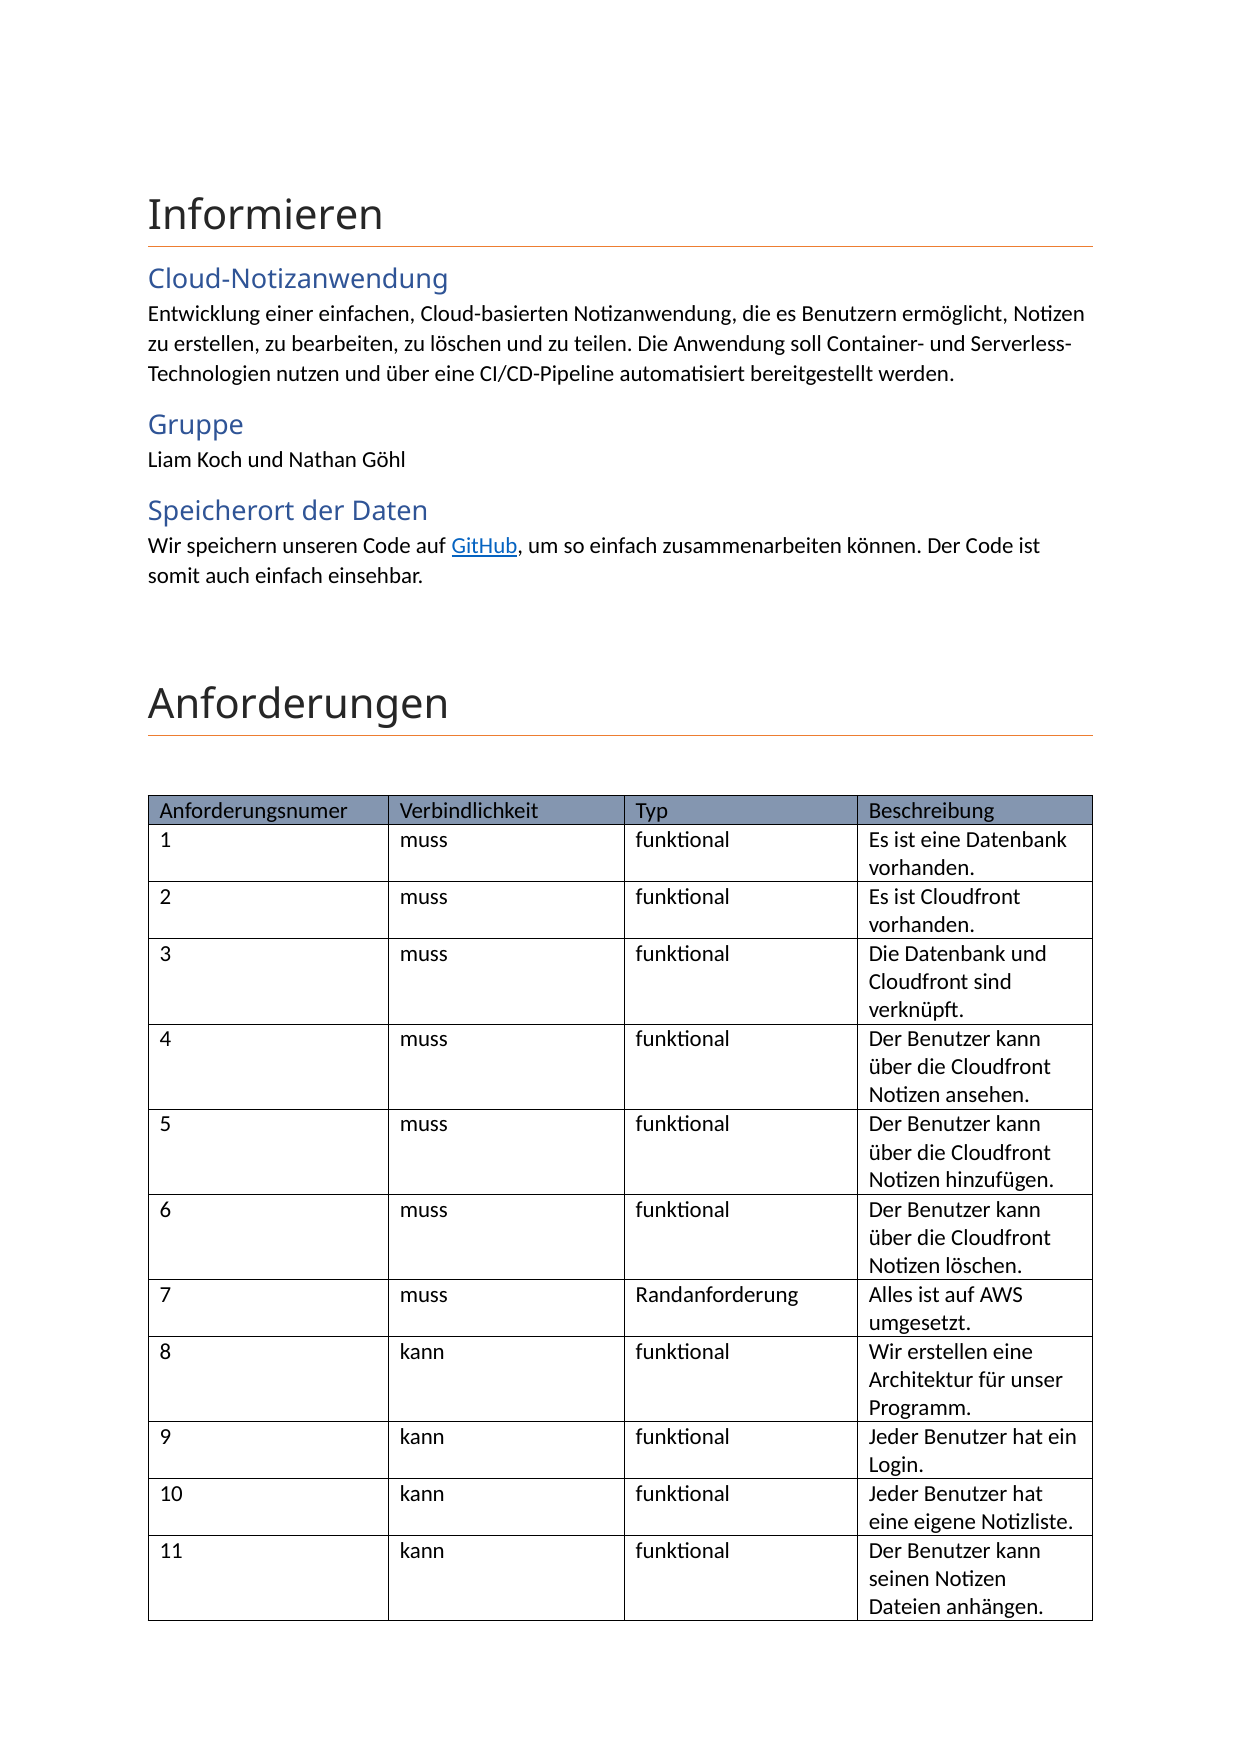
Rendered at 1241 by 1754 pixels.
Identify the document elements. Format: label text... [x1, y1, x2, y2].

table_cell muss [389, 939, 624, 1023]
table_cell Es ist Cloudfront vorhanden. [858, 882, 1092, 938]
table_cell muss [389, 1280, 624, 1336]
table_cell 3 [149, 939, 388, 1023]
table_cell 7 [149, 1280, 388, 1336]
table_cell Jeder Benutzer hat eine eigene Notizliste. [858, 1479, 1092, 1535]
table_cell 2 [149, 882, 388, 938]
table_cell kann [389, 1536, 624, 1620]
table_cell 5 [149, 1110, 388, 1194]
subtitle Cloud-Notizanwendung [148, 259, 1093, 296]
table_cell funktional [625, 1337, 857, 1421]
table_cell muss [389, 1195, 624, 1279]
table_cell kann [389, 1422, 624, 1478]
table_cell funktional [625, 1422, 857, 1478]
table_header Typ [625, 796, 857, 824]
table_cell funktional [625, 1110, 857, 1194]
table_cell Der Benutzer kann über die Cloudfront Notizen löschen. [858, 1195, 1092, 1279]
table_cell funktional [625, 1025, 857, 1108]
table_cell muss [389, 882, 624, 938]
text Entwicklung einer einfachen, Cloud-basierten Notizanwendung, die es Benutzern ermöglicht, Notizen zu erstellen, zu bearbeiten, zu löschen und zu teilen. Die Anwendung soll Container- und Serverless-Technologien nutzen und über eine CI/CD-Pipeline automatisiert bereitgestellt werden. [148, 299, 1093, 387]
table_header Verbindlichkeit [389, 796, 624, 824]
table_cell muss [389, 825, 624, 881]
table_cell Der Benutzer kann über die Cloudfront Notizen hinzufügen. [858, 1110, 1092, 1194]
table_cell 11 [149, 1536, 388, 1620]
table_header Beschreibung [858, 796, 1092, 824]
table_cell muss [389, 1110, 624, 1194]
subtitle Speicherort der Daten [148, 491, 1093, 528]
table_cell funktional [625, 825, 857, 881]
table_cell funktional [625, 1536, 857, 1620]
table_cell kann [389, 1337, 624, 1421]
table_cell muss [389, 1025, 624, 1108]
table_cell funktional [625, 882, 857, 938]
table_cell Der Benutzer kann seinen Notizen Dateien anhängen. [858, 1536, 1092, 1620]
table_header Anforderungsnumer [149, 796, 388, 824]
text Wir speichern unseren Code auf GitHub, um so einfach zusammenarbeiten können. Der Code ist somit auch einfach einsehbar. [148, 531, 1093, 589]
table_cell Die Datenbank und Cloudfront sind verknüpft. [858, 939, 1092, 1023]
table_cell kann [389, 1479, 624, 1535]
table_cell funktional [625, 1195, 857, 1279]
table_cell 10 [149, 1479, 388, 1535]
table_cell 9 [149, 1422, 388, 1478]
table_cell 8 [149, 1337, 388, 1421]
table_cell 1 [149, 825, 388, 881]
table_cell Der Benutzer kann über die Cloudfront Notizen ansehen. [858, 1025, 1092, 1108]
table_cell Randanforderung [625, 1280, 857, 1336]
table_cell funktional [625, 1479, 857, 1535]
table_cell funktional [625, 939, 857, 1023]
table_cell 4 [149, 1025, 388, 1108]
subtitle Anforderungen [148, 674, 1093, 735]
text Liam Koch und Nathan Göhl [148, 445, 1093, 473]
table_cell Es ist eine Datenbank vorhanden. [858, 825, 1092, 881]
table_cell 6 [149, 1195, 388, 1279]
table_cell Alles ist auf AWS umgesetzt. [858, 1280, 1092, 1336]
table_cell Jeder Benutzer hat ein Login. [858, 1422, 1092, 1478]
table_cell Wir erstellen eine Architektur für unser Programm. [858, 1337, 1092, 1421]
subtitle Gruppe [148, 405, 1093, 442]
subtitle Informieren [148, 185, 1093, 246]
